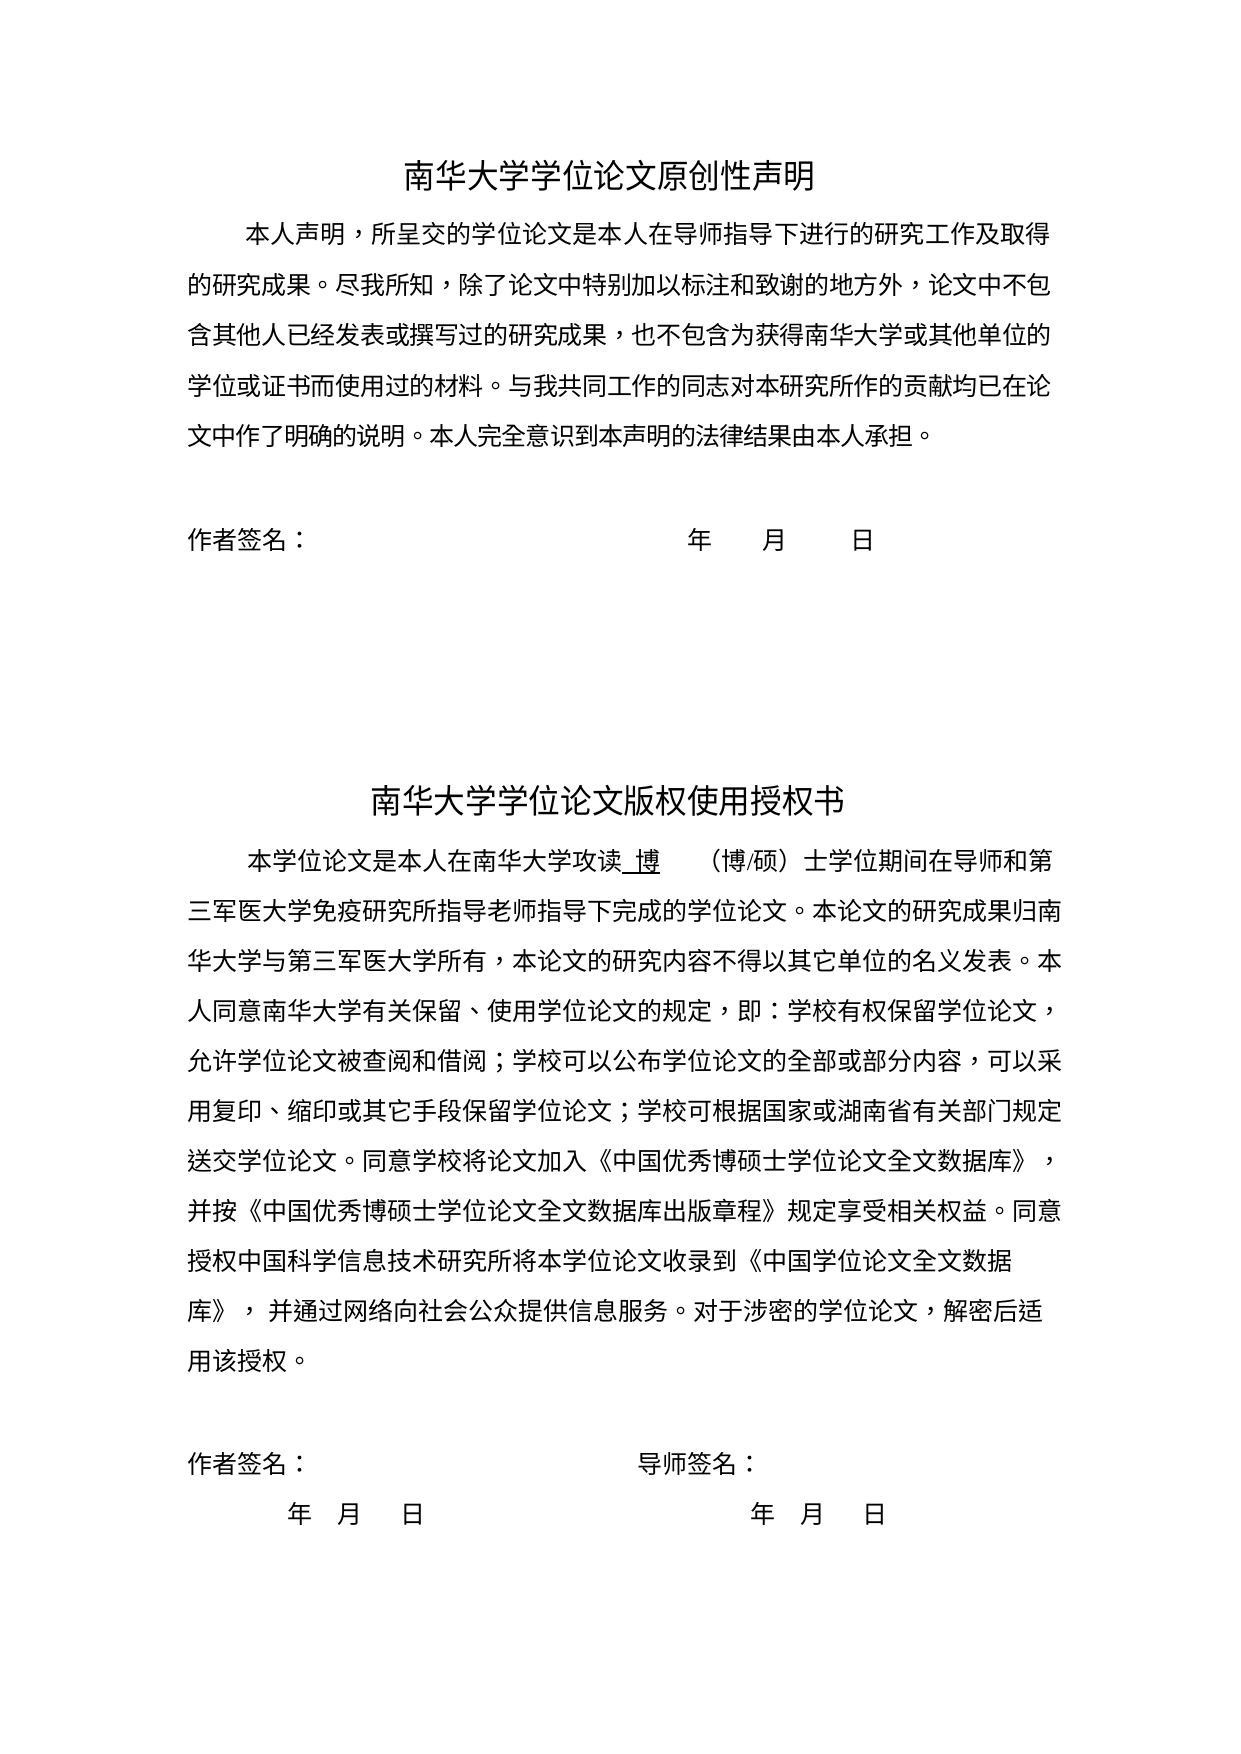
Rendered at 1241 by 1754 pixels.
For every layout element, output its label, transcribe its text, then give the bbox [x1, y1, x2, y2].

text 作者签名： 导师签名： [187, 1447, 1078, 1481]
text 年 月 日 年 月 日 [287, 1497, 1078, 1531]
text 本人声明，所呈交的学位论文是本人在导师指导下进行的研究工作及取得的研究成果。尽我所知，除了论文中特别加以标注和致谢的地方外，论文中不包含其他人已经发表或撰写过的研究成果，也不包含为获得南华大学或其他单位的学位或证书而使用过的材料。与我共同工作的同志对本研究所作的贡献均已在论文中作了明确的说明。本人完全意识到本声明的法律结果由本人承担。 [187, 217, 1053, 452]
text 本学位论文是本人在南华大学攻读 博 （博/硕）士学位期间在导师和第三军医大学免疫研究所指导老师指导下完成的学位论文。本论文的研究成果归南华大学与第三军医大学所有，本论文的研究内容不得以其它单位的名义发表。本人同意南华大学有关保留、使用学位论文的规定，即：学校有权保留学位论文， 允许学位论文被查阅和借阅；学校可以公布学位论文的全部或部分内容，可以采用复印、缩印或其它手段保留学位论文；学校可根据国家或湖南省有关部门规定送交学位论文。同意学校将论文加入《中国优秀博硕士学位论文全文数据库》， 并按《中国优秀博硕士学位论文全文数据库出版章程》规定享受相关权益。同意授权中国科学信息技术研究所将本学位论文收录到《中国学位论文全文数据库》， 并通过网络向社会公众提供信息服务。对于涉密的学位论文，解密后适用该授权。 [187, 843, 1066, 1377]
text 作者签名： 年 月 日 [187, 523, 1078, 557]
text 南华大学学位论文原创性声明 [403, 156, 1078, 197]
text 南华大学学位论文版权使用授权书 [370, 778, 1078, 823]
